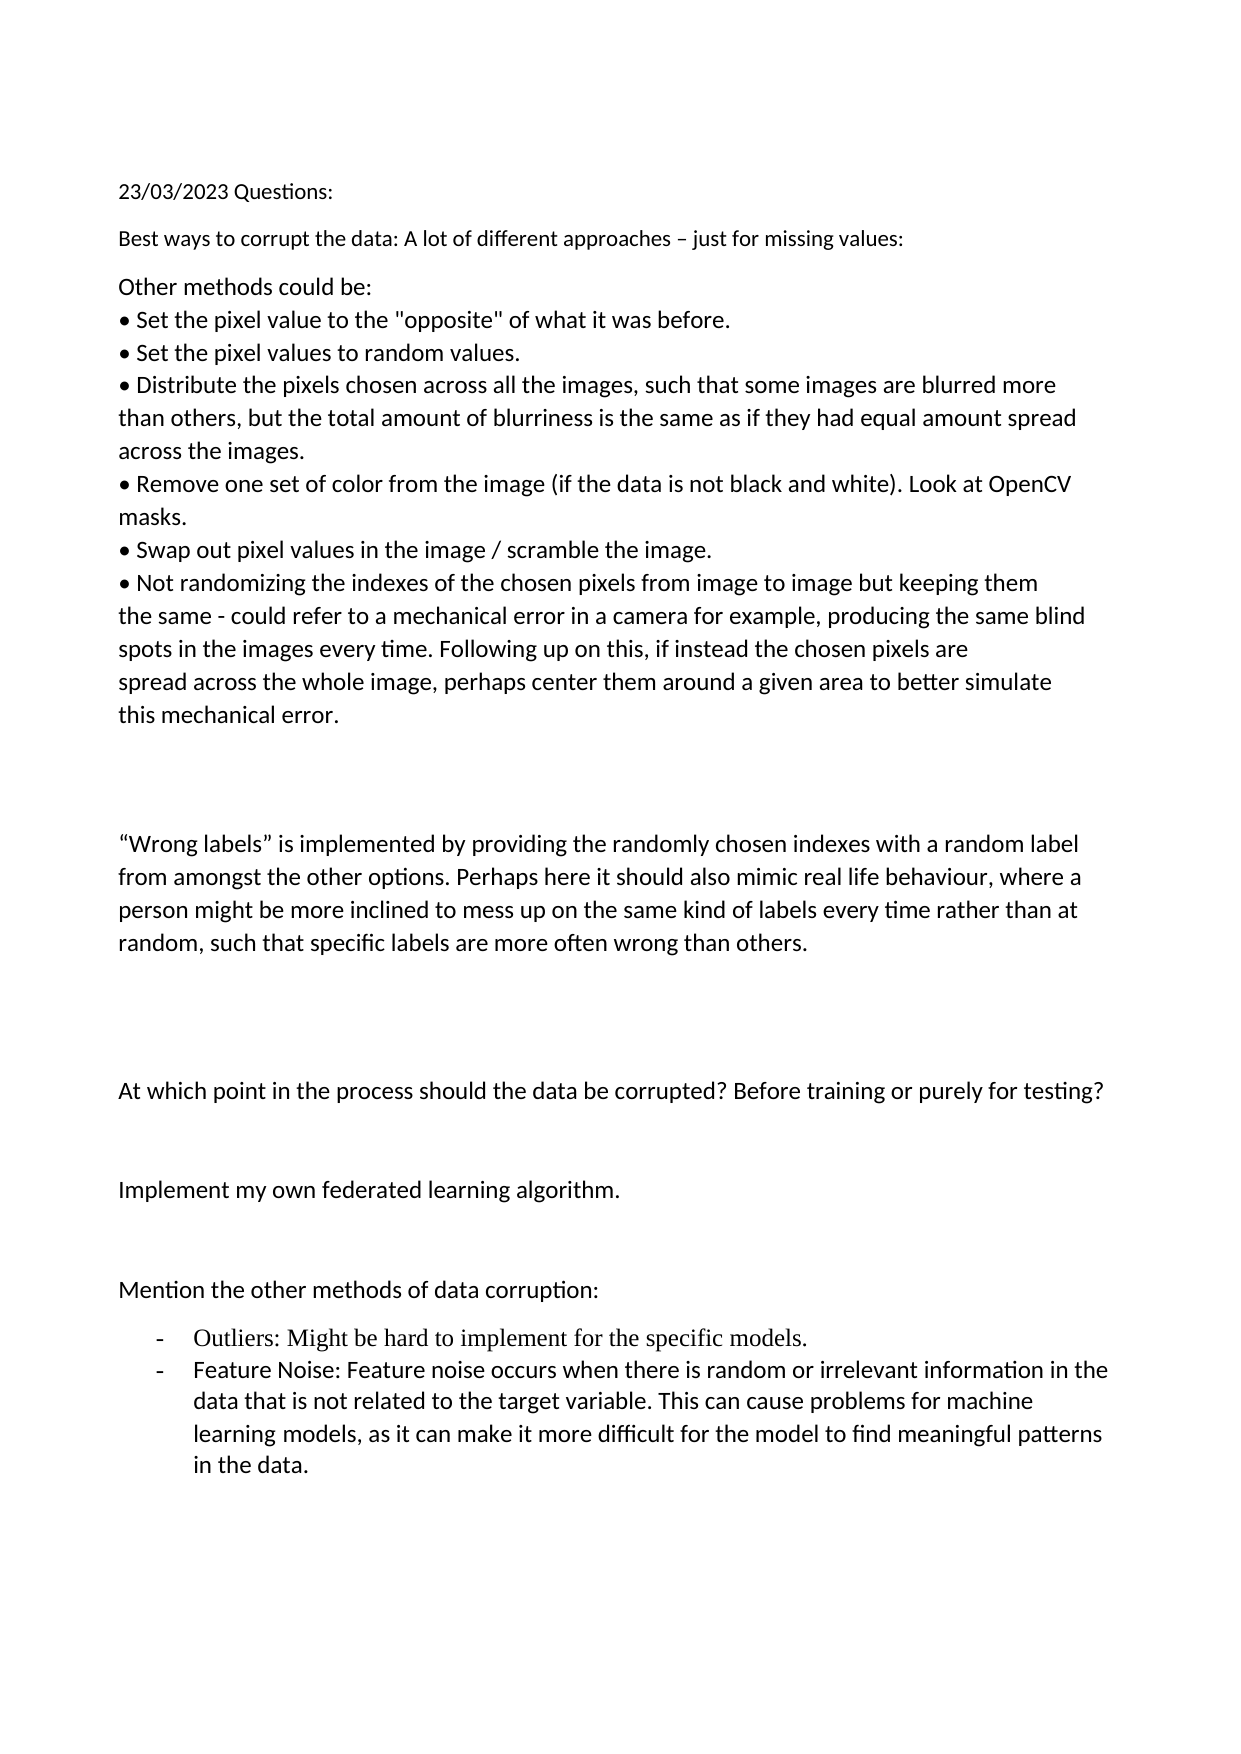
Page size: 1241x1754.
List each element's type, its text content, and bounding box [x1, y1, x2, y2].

text At which point in the process should the data be corrupted? Before training or purely for testing? [118, 1076, 1122, 1106]
text “Wrong labels” is implemented by providing the randomly chosen indexes with a random label from amongst the other options. Perhaps here it should also mimic real life behaviour, where a person might be more inclined to mess up on the same kind of labels every time rather than at random, such that specific labels are more often wrong than others. [118, 828, 1122, 957]
text Other methods could be: • Set the pixel value to the "opposite" of what it was before. • Set the pixel values to random values. • Distribute the pixels chosen across all the images, such that some images are blurred more than others, but the total amount of blurriness is the same as if they had equal amount spread across the images. • Remove one set of color from the image (if the data is not black and white). Look at OpenCV masks. • Swap out pixel values in the image / scramble the image. • Not randomizing the indexes of the chosen pixels from image to image but keeping them the same - could refer to a mechanical error in a camera for example, producing the same blind spots in the images every time. Following up on this, if instead the chosen pixels are spread across the whole image, perhaps center them around a given area to better simulate this mechanical error. [118, 271, 1122, 759]
text 23/03/2023 Questions: [118, 177, 1122, 205]
list Outliers: Might be hard to implement for the specific models. [156, 1323, 1122, 1352]
text Mention the other methods of data corruption: [118, 1274, 1122, 1304]
list Feature Noise: Feature noise occurs when there is random or irrelevant information in the data that is not related to the target variable. This can cause problems for machine learning models, as it can make it more difficult for the model to find meaningful patterns in the data. [156, 1354, 1122, 1480]
text Implement my own federated learning algorithm. [118, 1175, 1122, 1205]
text Best ways to corrupt the data: A lot of different approaches – just for missing values: [118, 224, 1122, 252]
